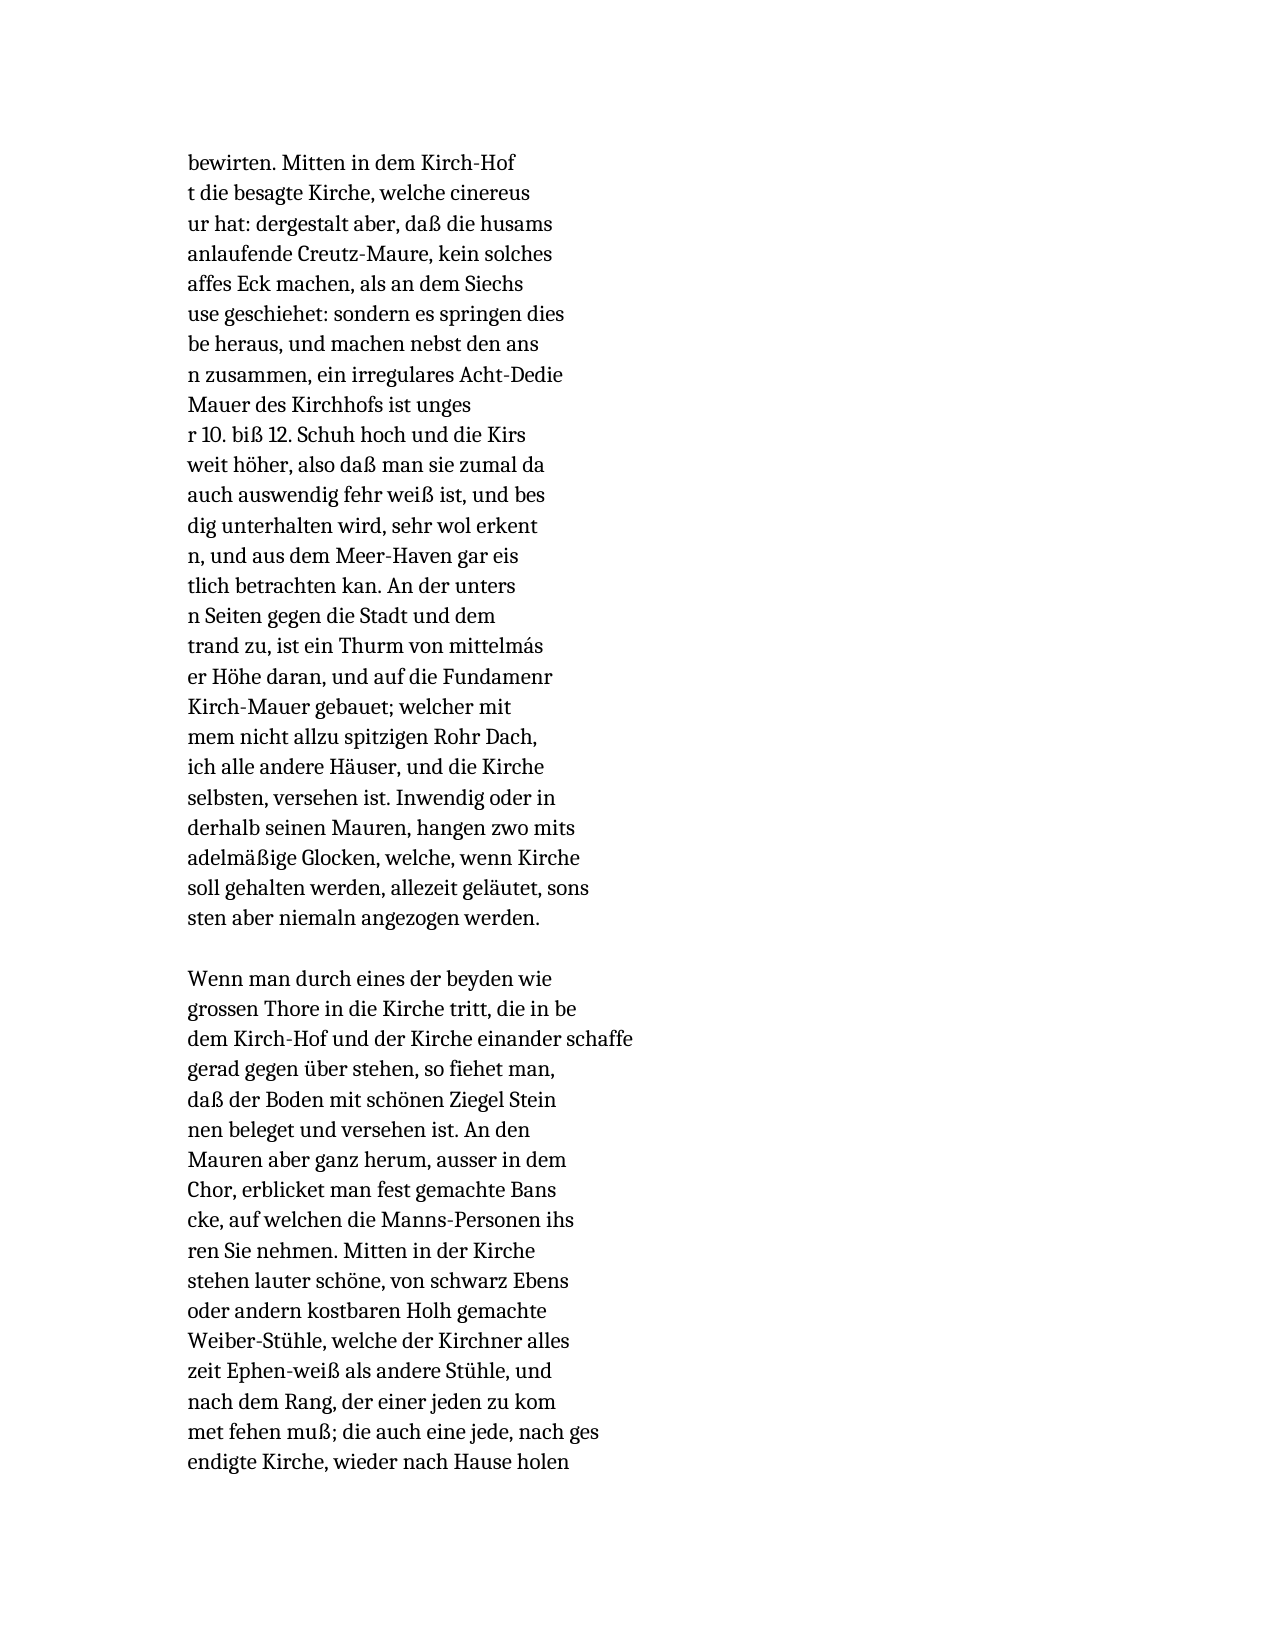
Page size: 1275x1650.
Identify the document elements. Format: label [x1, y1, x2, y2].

text [187, 150, 1087, 1475]
